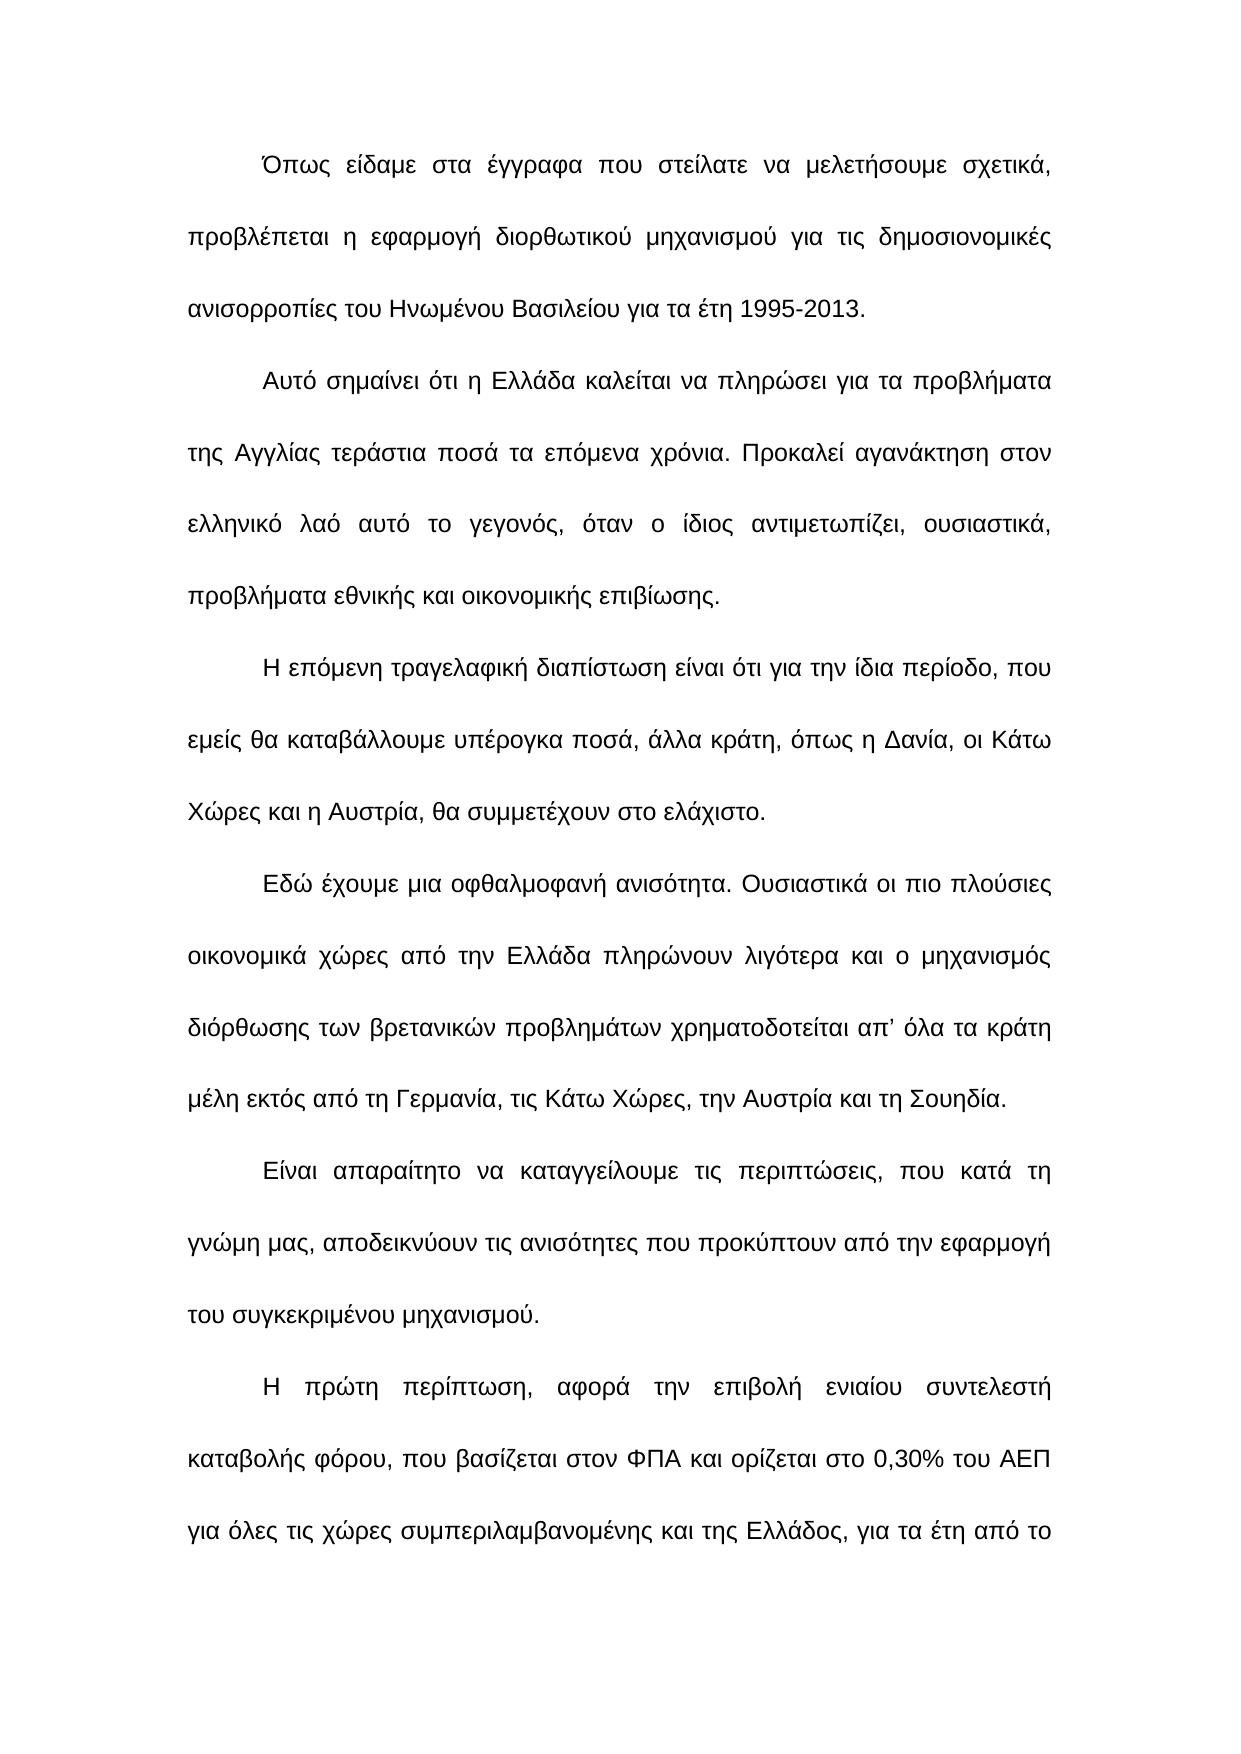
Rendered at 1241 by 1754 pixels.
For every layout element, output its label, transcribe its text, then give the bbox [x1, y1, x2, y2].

text Αυτό σημαίνει ότι η Ελλάδα καλείται να πληρώσει για τα προβλήματα της Αγγλίας τεράστια ποσά τα επόμενα χρόνια. Προκαλεί αγανάκτηση στον ελληνικό λαό αυτό το γεγονός, όταν ο ίδιος αντιμετωπίζει, ουσιαστικά, προβλήματα εθνικής και οικονομικής επιβίωσης. [187, 366, 1053, 610]
text Όπως είδαμε στα έγγραφα που στείλατε να μελετήσουμε σχετικά, προβλέπεται η εφαρμογή διορθωτικού μηχανισμού για τις δημοσιονομικές ανισορροπίες του Ηνωμένου Βασιλείου για τα έτη 1995-2013. [187, 150, 1053, 322]
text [187, 1372, 1053, 1544]
text Εδώ έχουμε μια οφθαλμοφανή ανισότητα. Ουσιαστικά οι πιο πλούσιες οικονομικά χώρες από την Ελλάδα πληρώνουν λιγότερα και ο μηχανισμός διόρθωσης των βρετανικών προβλημάτων χρηματοδοτείται απ’ όλα τα κράτη μέλη εκτός από τη Γερμανία, τις Κάτω Χώρες, την Αυστρία και τη Σουηδία. [187, 869, 1053, 1113]
text Είναι απαραίτητο να καταγγείλουμε τις περιπτώσεις, που κατά τη γνώμη μας, αποδεικνύουν τις ανισότητες που προκύπτουν από την εφαρμογή του συγκεκριμένου μηχανισμού. [187, 1156, 1053, 1329]
text Η επόμενη τραγελαφική διαπίστωση είναι ότι για την ίδια περίοδο, που εμείς θα καταβάλλουμε υπέρογκα ποσά, άλλα κράτη, όπως η Δανία, οι Κάτω Χώρες και η Αυστρία, θα συμμετέχουν στο ελάχιστο. [187, 653, 1053, 826]
